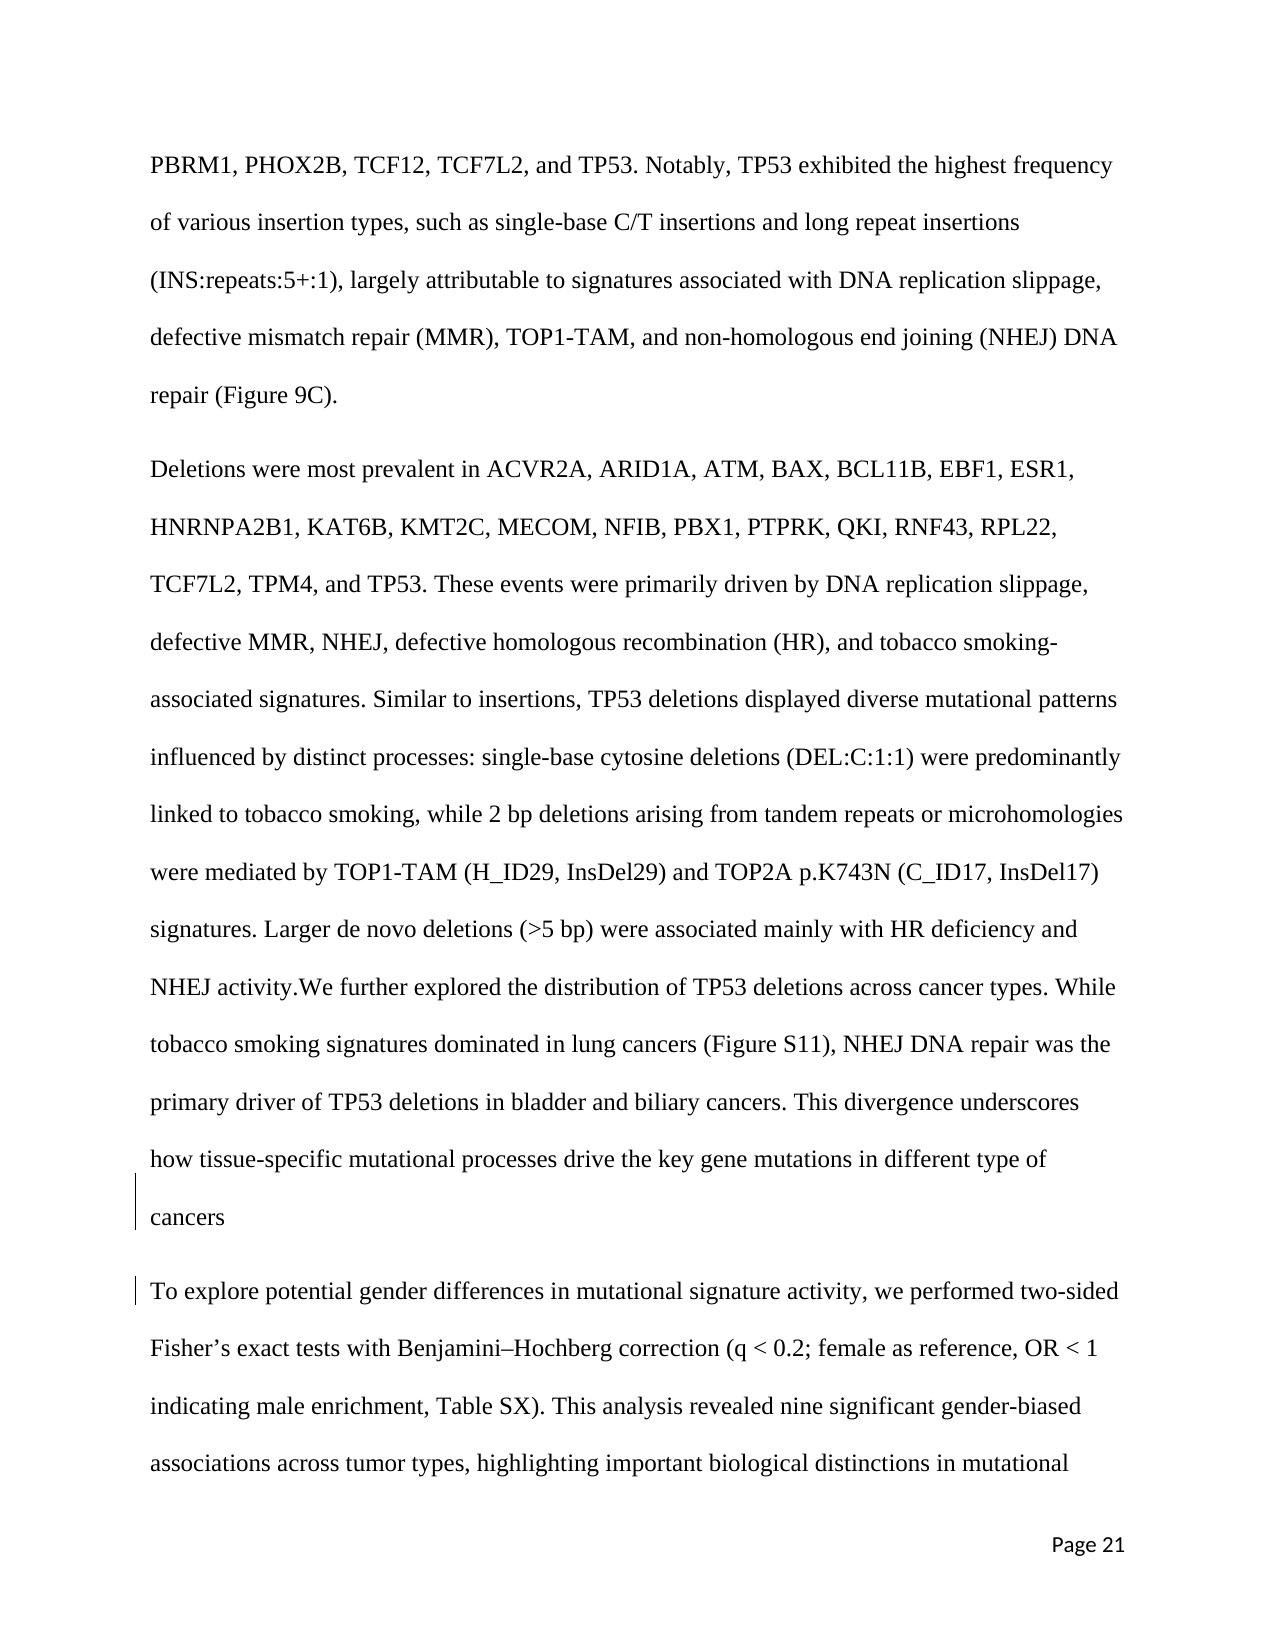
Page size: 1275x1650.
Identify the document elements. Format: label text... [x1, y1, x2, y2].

text Deletions were most prevalent in ACVR2A, ARID1A, ATM, BAX, BCL11B, EBF1, ESR1, HNRNPA2B1, KAT6B, KMT2C, MECOM, NFIB, PBX1, PTPRK, QKI, RNF43, RPL22, TCF7L2, TPM4, and TP53. These events were primarily driven by DNA replication slippage, defective MMR, NHEJ, defective homologous recombination (HR), and tobacco smoking-associated signatures. Similar to insertions, TP53 deletions displayed diverse mutational patterns influenced by distinct processes: single-base cytosine deletions (DEL:C:1:1) were predominantly linked to tobacco smoking, while 2 bp deletions arising from tandem repeats or microhomologies were mediated by TOP1-TAM (H_ID29, InsDel29) and TOP2A p.K743N (C_ID17, InsDel17) signatures. Larger de novo deletions (>5 bp) were associated mainly with HR deficiency and NHEJ activity.We further explored the distribution of TP53 deletions across cancer types. While tobacco smoking signatures dominated in lung cancers (Figure S11), NHEJ DNA repair was the primary driver of TP53 deletions in bladder and biliary cancers. This divergence underscores how tissue-specific mutational processes drive the key gene mutations in different type of cancers [150, 454, 1125, 1230]
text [150, 150, 1125, 409]
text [150, 1276, 1125, 1477]
